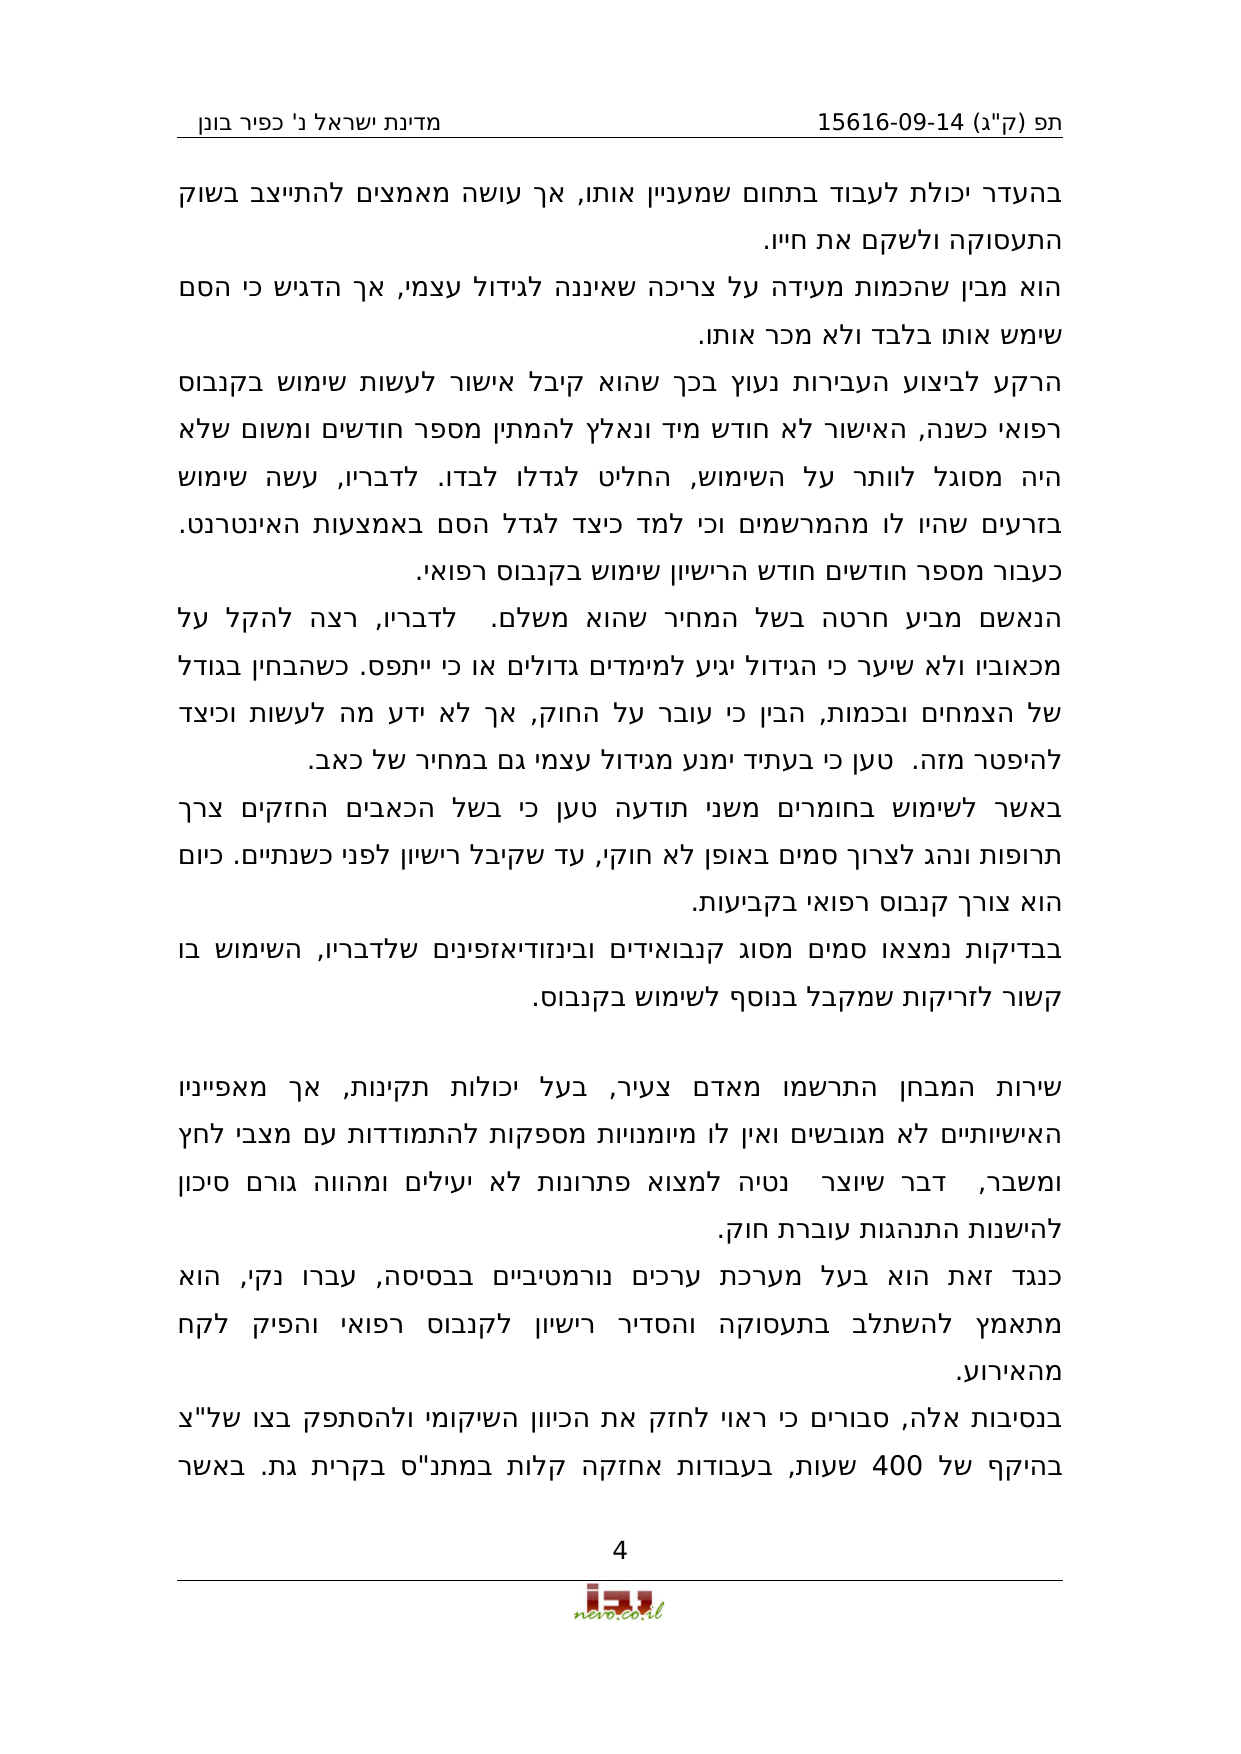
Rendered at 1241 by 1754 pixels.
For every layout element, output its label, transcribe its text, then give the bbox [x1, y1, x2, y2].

text באשר לשימוש בחומרים משני תודעה טען כי בשל הכאבים החזקים צרך תרופות ונהג לצרוך סמים באופן לא חוקי, עד שקיבל רישיון לפני כשנתיים. כיום הוא צורך קנבוס רפואי בקביעות. [177, 792, 1063, 918]
picture [574, 1583, 666, 1621]
text הוא מבין שהכמות מעידה על צריכה שאיננה לגידול עצמי, אך הדגיש כי הסם שימש אותו בלבד ולא מכר אותו. [177, 272, 1063, 351]
text הרקע לביצוע העבירות נעוץ בכך שהוא קיבל אישור לעשות שימוש בקנבוס רפואי כשנה, האישור לא חודש מיד ונאלץ להמתין מספר חודשים ומשום שלא היה מסוגל לוותר על השימוש, החליט לגדלו לבדו. לדבריו, עשה שימוש בזרעים שהיו לו מהמרשמים וכי למד כיצד לגדל הסם באמצעות האינטרנט. כעבור מספר חודשים חודש הרישיון שימוש בקנבוס רפואי. [177, 366, 1063, 587]
text כנגד זאת הוא בעל מערכת ערכים נורמטיביים בבסיסה, עברו נקי, הוא מתאמץ להשתלב בתעסוקה והסדיר רישיון לקנבוס רפואי והפיק לקח מהאירוע. [177, 1261, 1063, 1387]
text הנאשם מביע חרטה בשל המחיר שהוא משלם. לדבריו, רצה להקל על מכאוביו ולא שיער כי הגידול יגיע למימדים גדולים או כי ייתפס. כשהבחין בגודל של הצמחים ובכמות, הבין כי עובר על החוק, אך לא ידע מה לעשות וכיצד להיפטר מזה. טען כי בעתיד ימנע מגידול עצמי גם במחיר של כאב. [177, 603, 1063, 776]
text שירות המבחן התרשמו מאדם צעיר, בעל יכולות תקינות, אך מאפייניו האישיותיים לא מגובשים ואין לו מיומנויות מספקות להתמודדות עם מצבי לחץ ומשבר, דבר שיוצר נטיה למצוא פתרונות לא יעילים ומהווה גורם סיכון להישנות התנהגות עוברת חוק. [177, 1072, 1063, 1245]
text בבדיקות נמצאו סמים מסוג קנבואידים ובינזודיאזפינים שלדבריו, השימוש בו קשור לזריקות שמקבל בנוסף לשימוש בקנבוס. [177, 934, 1063, 1013]
